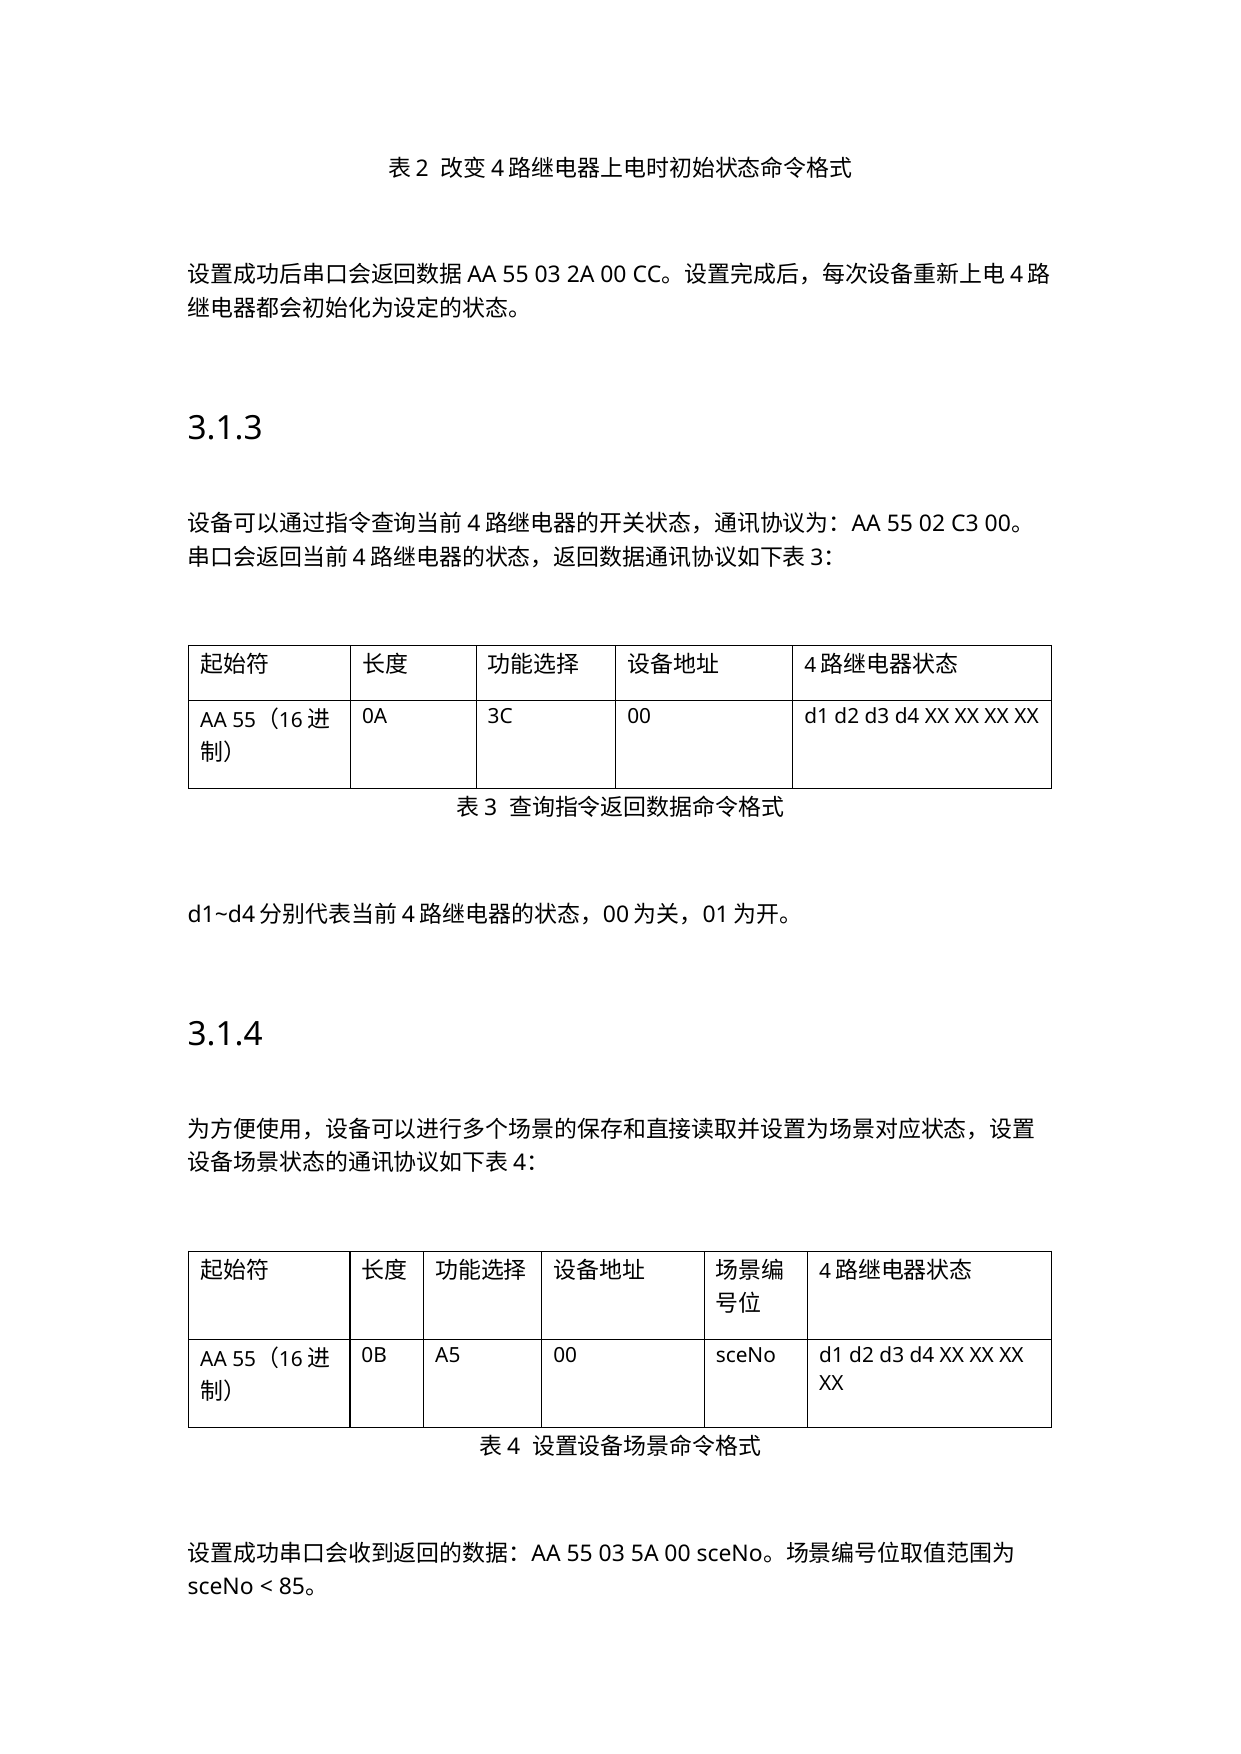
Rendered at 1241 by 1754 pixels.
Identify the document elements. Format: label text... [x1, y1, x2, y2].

table_header 功能选择 [424, 1252, 541, 1339]
text 为方便使用，设备可以进行多个场景的保存和直接读取并设置为场景对应状态，设置设备场景状态的通讯协议如下表4： [187, 1111, 1053, 1178]
table_cell d1 d2 d3 d4 XX XX XX XX [808, 1340, 1051, 1427]
table_header 场景编号位 [705, 1252, 807, 1339]
text d1~d4分别代表当前4路继电器的状态，00为关，01为开。 [187, 895, 1053, 929]
text 设置成功串口会收到返回的数据：AA 55 03 5A 00 sceNo。场景编号位取值范围为sceNo < 85。 [187, 1534, 1053, 1601]
table_header 起始符 [189, 646, 350, 700]
table_cell d1 d2 d3 d4 XX XX XX XX [793, 701, 1051, 788]
subtitle 3.1.4 [187, 1010, 1053, 1055]
text 表2 改变4路继电器上电时初始状态命令格式 [187, 150, 1053, 183]
table_header 4路继电器状态 [808, 1252, 1051, 1339]
text 表3 查询指令返回数据命令格式 [187, 789, 1053, 822]
table_cell A5 [424, 1340, 541, 1427]
table_cell 0A [351, 701, 476, 788]
table_header 4路继电器状态 [793, 646, 1051, 700]
table_header 设备地址 [542, 1252, 704, 1339]
table_cell 0B [351, 1340, 423, 1427]
text 设备可以通过指令查询当前4路继电器的开关状态，通讯协议为：AA 55 02 C3 00。串口会返回当前4路继电器的状态，返回数据通讯协议如下表3： [187, 505, 1053, 572]
table_cell 3C [477, 701, 615, 788]
table_header 设备地址 [616, 646, 792, 700]
table_header 长度 [351, 1252, 423, 1339]
table_header 长度 [351, 646, 476, 700]
table_cell AA 55（16进制） [189, 701, 350, 788]
table_header 起始符 [189, 1252, 349, 1339]
table_cell 00 [616, 701, 792, 788]
table_cell AA 55（16进制） [189, 1340, 349, 1427]
table_cell sceNo [705, 1340, 807, 1427]
text 表4 设置设备场景命令格式 [187, 1428, 1053, 1462]
subtitle 3.1.3 [187, 404, 1053, 449]
table_header 功能选择 [477, 646, 615, 700]
table_cell 00 [542, 1340, 704, 1427]
text 设置成功后串口会返回数据AA 55 03 2A 00 CC。设置完成后，每次设备重新上电4路继电器都会初始化为设定的状态。 [187, 256, 1053, 323]
